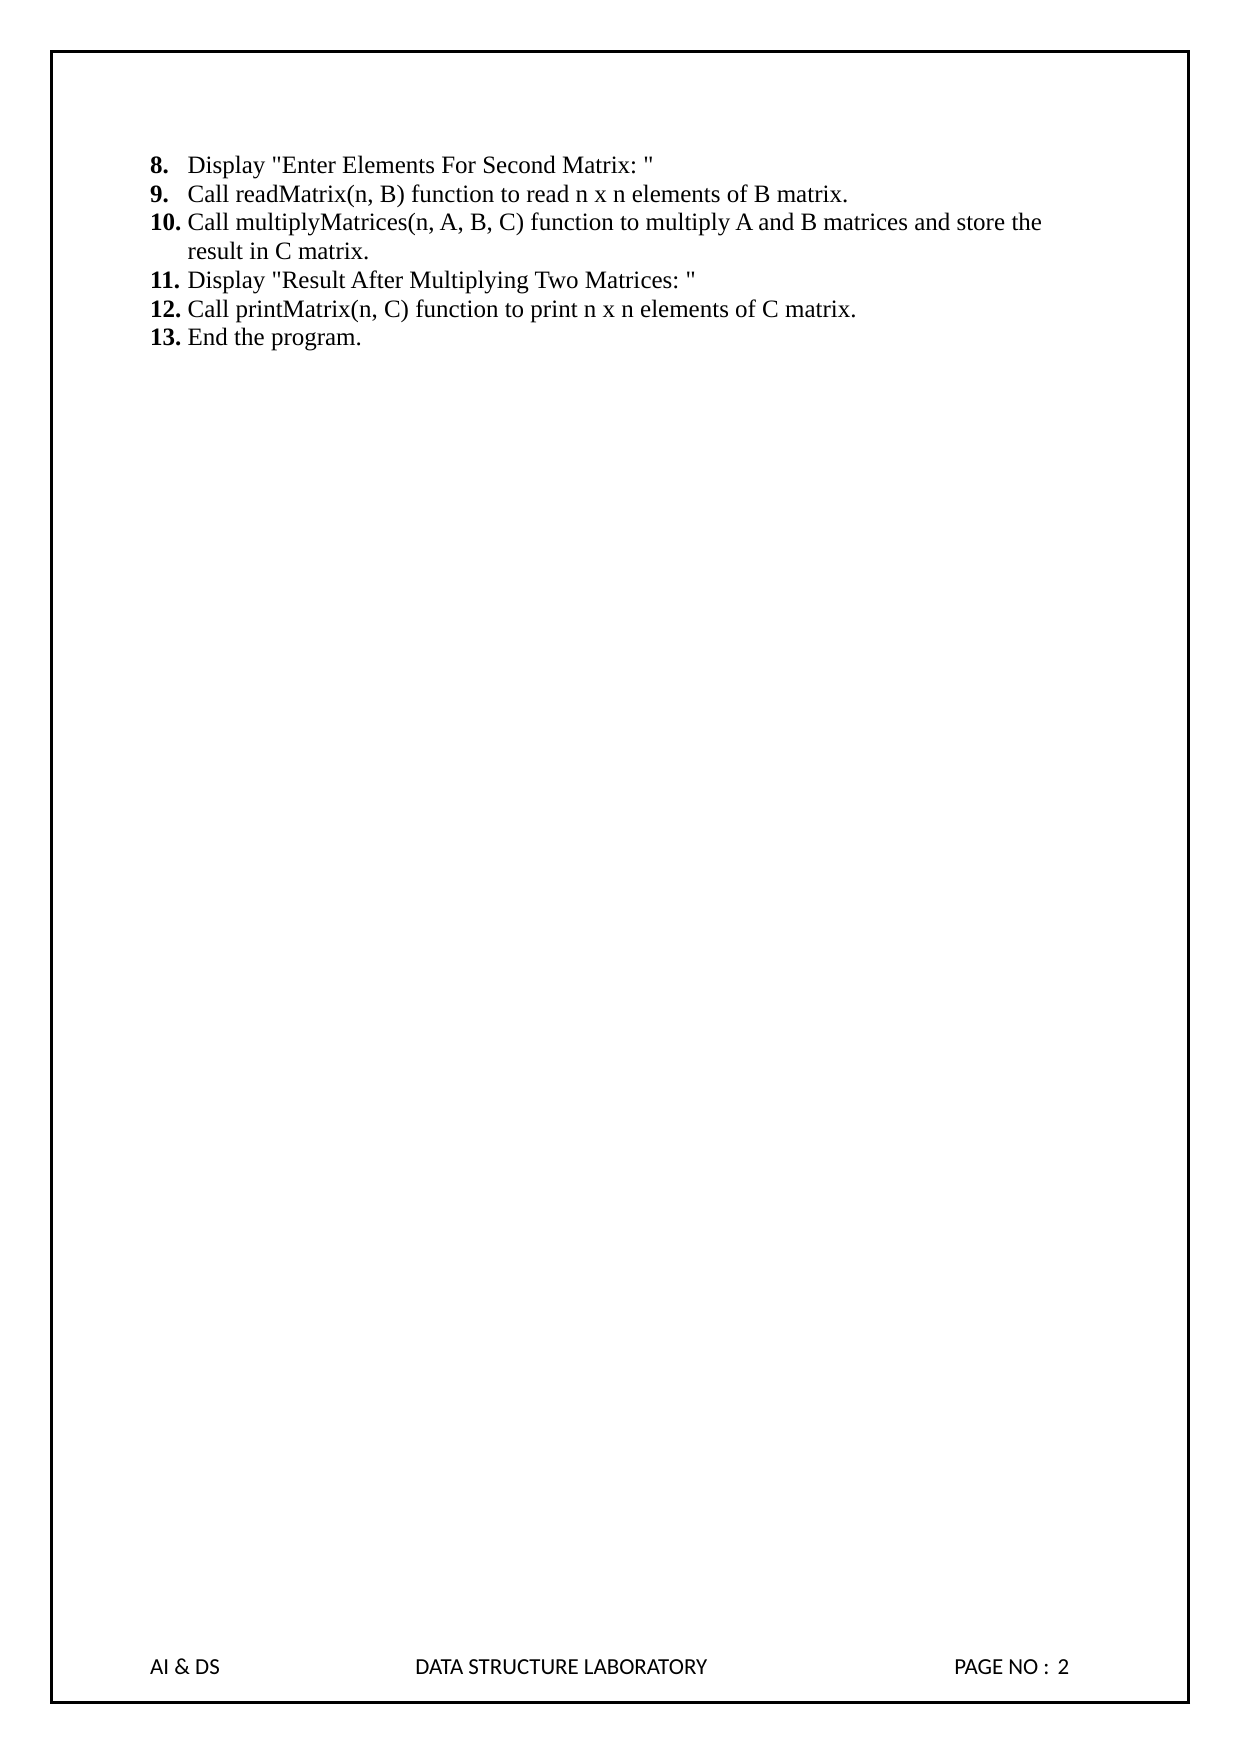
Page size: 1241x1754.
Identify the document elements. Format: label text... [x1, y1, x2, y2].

list Display "Result After Multiplying Two Matrices: " [150, 265, 1090, 294]
list End the program. [150, 322, 1090, 351]
list Call printMatrix(n, C) function to print n x n elements of C matrix. [150, 294, 1090, 322]
list Display "Enter Elements For Second Matrix: " [150, 150, 1090, 179]
list Call multiplyMatrices(n, A, B, C) function to multiply A and B matrices and store the result in C matrix. [150, 207, 1090, 265]
list Call readMatrix(n, B) function to read n x n elements of B matrix. [150, 179, 1090, 207]
